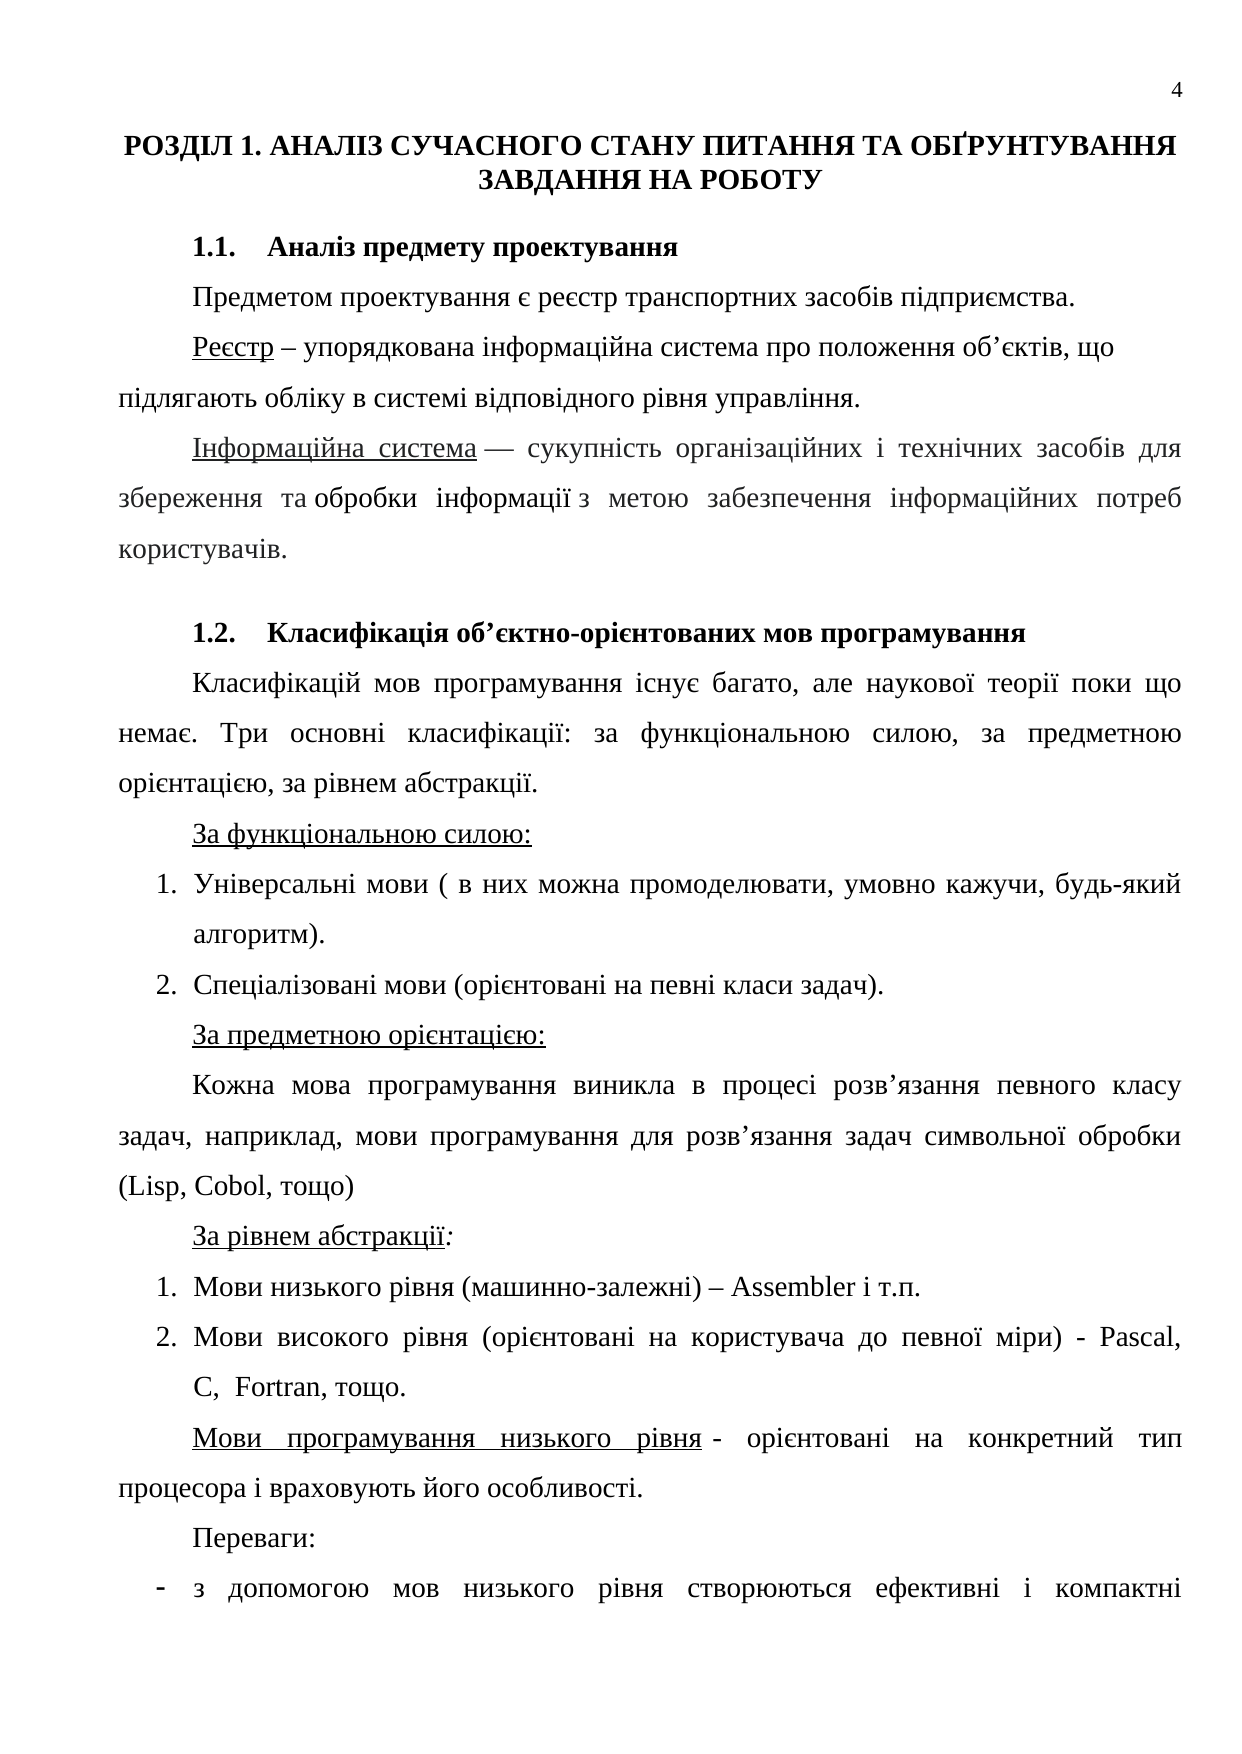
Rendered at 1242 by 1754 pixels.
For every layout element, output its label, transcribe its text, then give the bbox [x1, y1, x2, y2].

text Реєстр – упорядкована інформаційна система про положення об’єктів, що [118, 329, 1183, 363]
list Мови високого рівня (орієнтовані на користувача до певної міри) - Pascal, C, Fortran, тощо. [156, 1319, 1183, 1403]
list Мови низького рівня (машинно-залежні) – Assembler і т.п. [156, 1269, 1183, 1302]
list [156, 1571, 1183, 1604]
text За предметною орієнтацією: [118, 1017, 1183, 1051]
text Предметом проектування є реєстр транспортних засобів підприємства. [118, 279, 1183, 313]
text Переваги: [118, 1520, 1183, 1554]
list Аналіз предмету проектування [192, 229, 1183, 262]
text РОЗДІЛ 1. АНАЛІЗ СУЧАСНОГО СТАНУ ПИТАННЯ ТА ОБҐРУНТУВАННЯ ЗАВДАННЯ НА РОБОТУ [118, 128, 1183, 195]
text Класифікацій мов програмування існує багато, але наукової теорії поки що немає. Три основні класифікації: за функціональною силою, за предметною орієнтацією, за рівнем абстракції. [118, 665, 1183, 799]
text За функціональною силою: [118, 816, 1183, 849]
list Універсальні мови ( в них можна промоделювати, умовно кажучи, будь-який алгоритм). [156, 866, 1183, 950]
text Кожна мова програмування виникла в процесі розв’язання певного класу задач, наприклад, мови програмування для розв’язання задач символьної обробки (Lisp, Cobol, тощо) [118, 1067, 1183, 1202]
list Класифікація об’єктно-орієнтованих мов програмування [192, 615, 1183, 648]
text Інформаційна система — сукупність організаційних і технічних засобів для збереження та обробки інформації з метою забезпечення інформаційних потреб користувачів. [118, 430, 1183, 564]
text підлягають обліку в системі відповідного рівня управління. [118, 380, 1183, 413]
list Спеціалізовані мови (орієнтовані на певні класи задач). [156, 967, 1183, 1000]
text Мови програмування низького рівня - орієнтовані на конкретний тип процесора і враховують його особливості. [118, 1420, 1183, 1503]
text За рівнем абстракції: [118, 1218, 1183, 1252]
